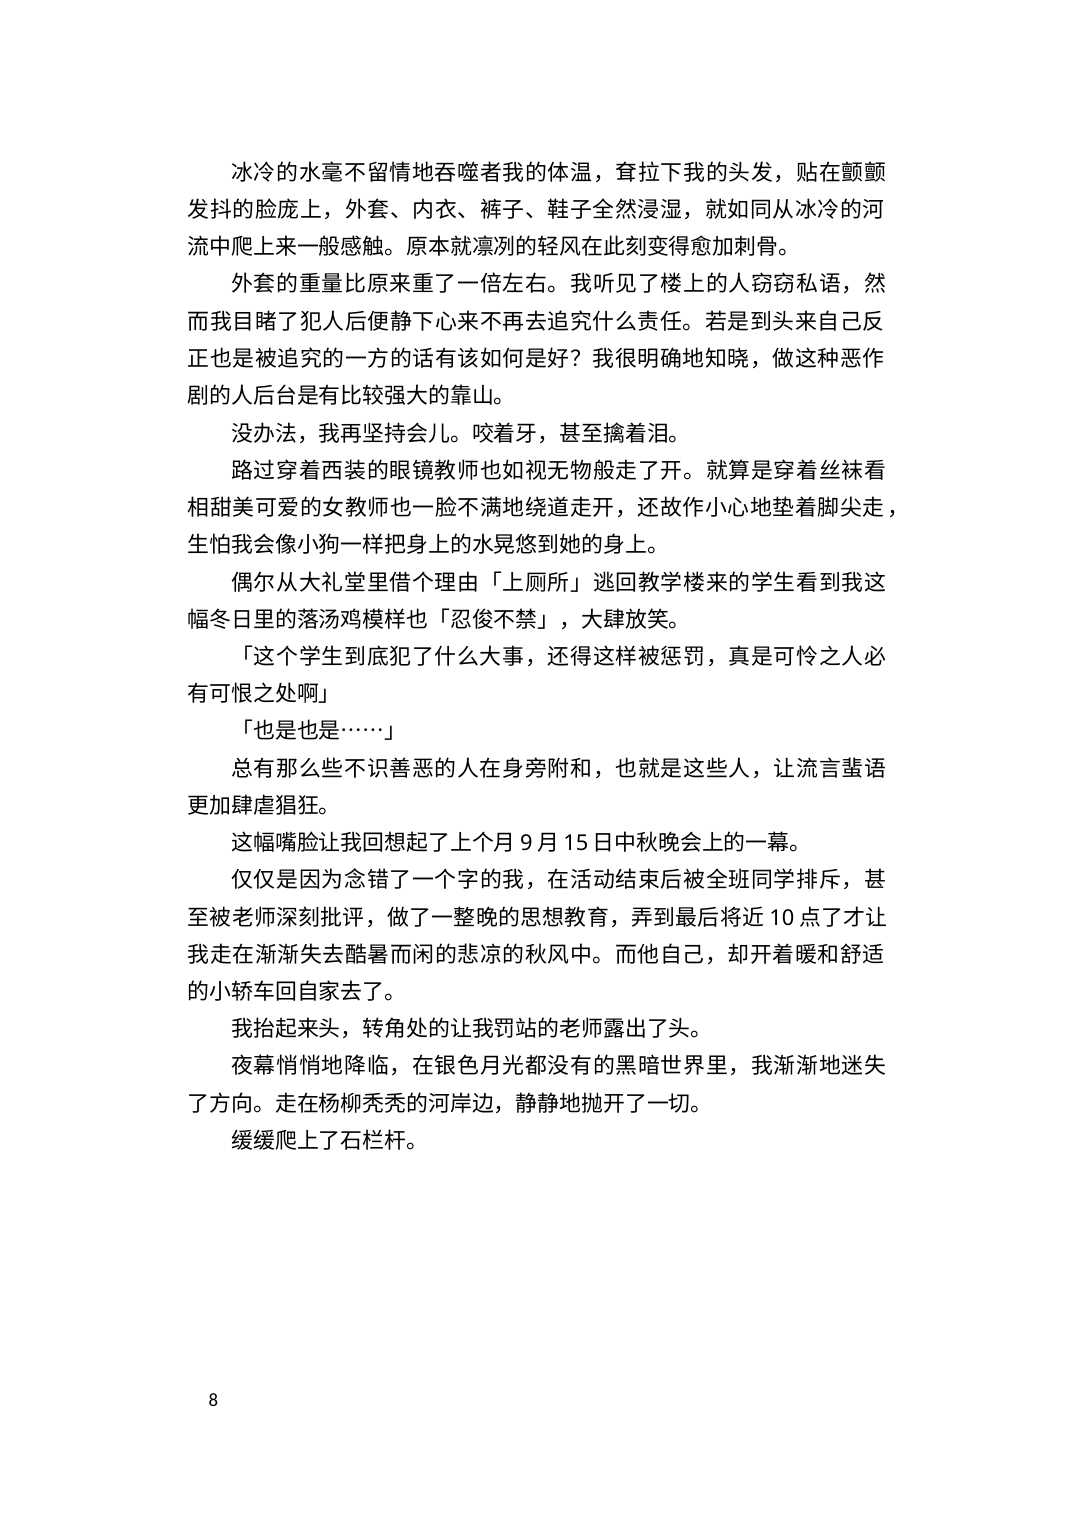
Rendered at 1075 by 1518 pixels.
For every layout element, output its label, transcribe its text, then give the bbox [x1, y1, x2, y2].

text 夜幕悄悄地降临，在银色月光都没有的黑暗世界里，我渐渐地迷失了方向。走在杨柳秃秃的河岸边，静静地抛开了一切。 [187, 1048, 887, 1118]
text 偶尔从大礼堂里借个理由「上厕所」逃回教学楼来的学生看到我这幅冬日里的落汤鸡模样也「忍俊不禁」，大肆放笑。 [187, 564, 887, 634]
text 「这个学生到底犯了什么大事，还得这样被惩罚，真是可怜之人必有可恨之处啊」 [187, 638, 887, 708]
text 冰冷的水毫不留情地吞噬者我的体温，耷拉下我的头发，贴在颤颤发抖的脸庞上，外套、内衣、裤子、鞋子全然浸湿，就如同从冰冷的河流中爬上来一般感触。原本就凛冽的轻风在此刻变得愈加刺骨。 [187, 154, 887, 261]
text 总有那么些不识善恶的人在身旁附和，也就是这些人，让流言蜚语更加肆虐猖狂。 [187, 750, 887, 820]
text 没办法，我再坚持会儿。咬着牙，甚至擒着泪。 [187, 415, 887, 448]
text 路过穿着西装的眼镜教师也如视无物般走了开。就算是穿着丝袜看相甜美可爱的女教师也一脸不满地绕道走开，还故作小心地垫着脚尖走，生怕我会像小狗一样把身上的水晃悠到她的身上。 [187, 452, 887, 559]
text 我抬起来头，转角处的让我罚站的老师露出了头。 [187, 1011, 887, 1043]
text 外套的重量比原来重了一倍左右。我听见了楼上的人窃窃私语，然而我目睹了犯人后便静下心来不再去追究什么责任。若是到头来自己反正也是被追究的一方的话有该如何是好？我很明确地知晓，做这种恶作剧的人后台是有比较强大的靠山。 [187, 266, 887, 410]
text 「也是也是……」 [187, 713, 887, 746]
text 缓缓爬上了石栏杆。 [187, 1123, 887, 1155]
text 这幅嘴脸让我回想起了上个月9月15日中秋晚会上的一幕。 [187, 825, 887, 857]
text 仅仅是因为念错了一个字的我，在活动结束后被全班同学排斥，甚至被老师深刻批评，做了一整晚的思想教育，弄到最后将近10点了才让我走在渐渐失去酷暑而闲的悲凉的秋风中。而他自己，却开着暖和舒适的小轿车回自家去了。 [187, 862, 887, 1006]
